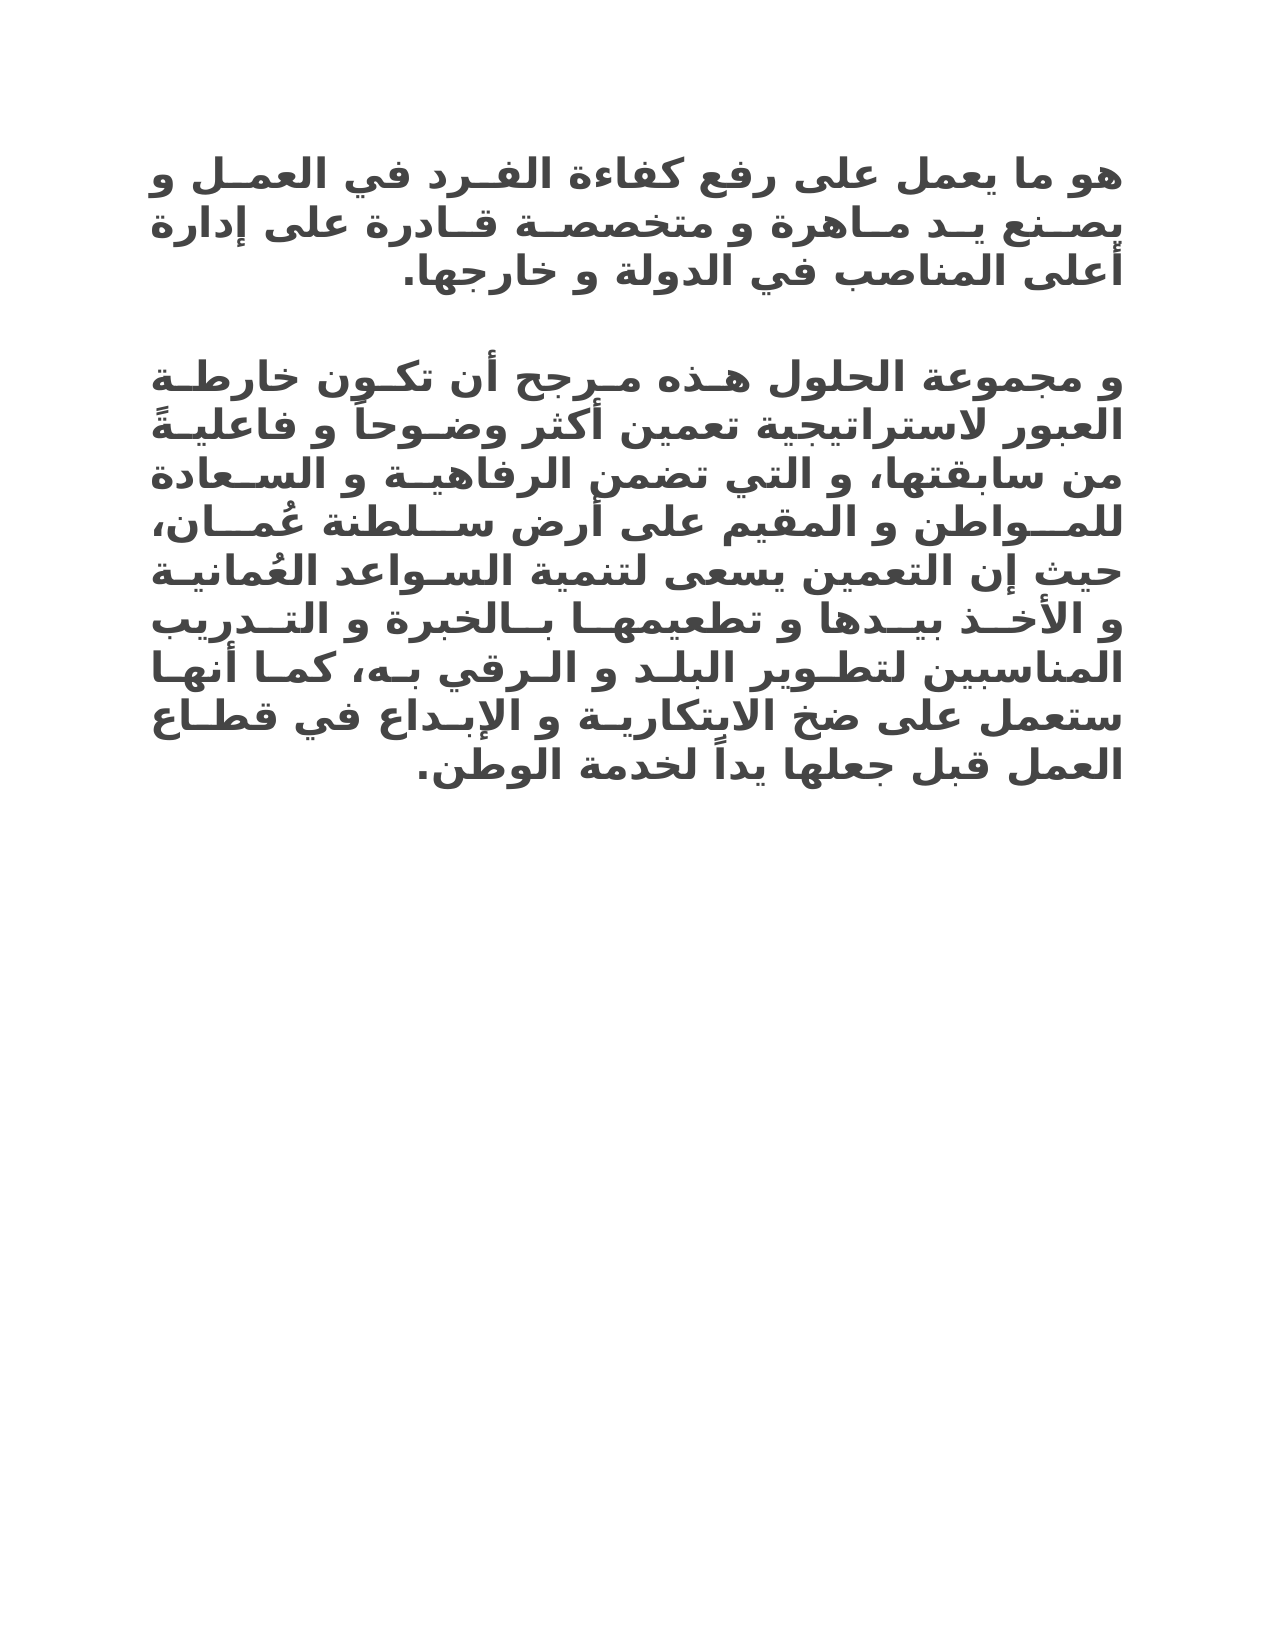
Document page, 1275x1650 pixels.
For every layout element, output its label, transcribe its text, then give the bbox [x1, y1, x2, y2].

text و مجموعة الحلول هذه مرجح أن تكون خارطة العبور لاستراتيجية تعمين أكثر وضوحاً و فاعليةً من سابقتها، و التي تضمن الرفاهية و السعادة للمواطن و المقيم على أرض سلطنة عُمان، حيث إن التعمين يسعى لتنمية السواعد العُمانية و الأخذ بيدها و تطعيمها بالخبرة و التدريب المناسبين لتطوير البلد و الرقي به، كما أنها ستعمل على ضخ الابتكارية و الإبداع في قطاع العمل قبل جعلها يداً لخدمة الوطن. [150, 352, 1125, 789]
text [150, 150, 1125, 296]
